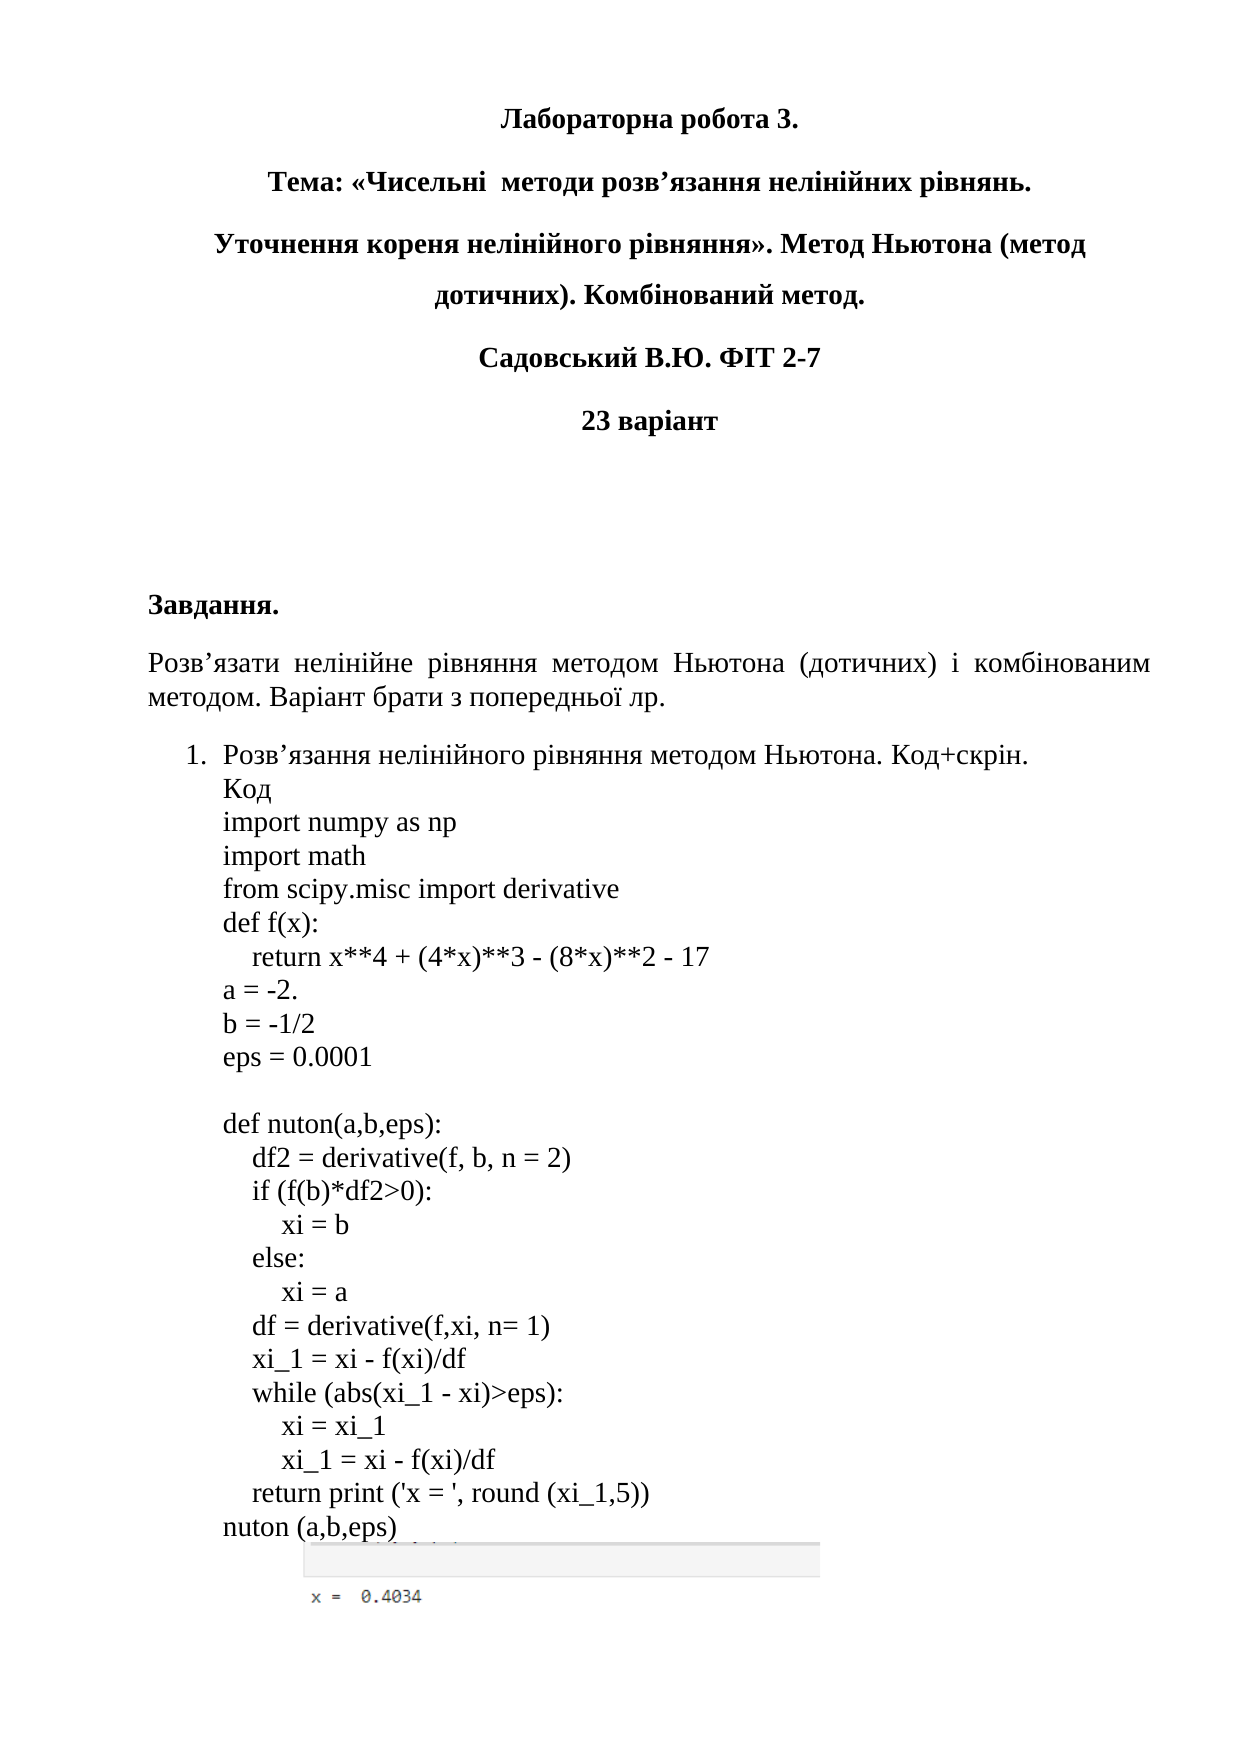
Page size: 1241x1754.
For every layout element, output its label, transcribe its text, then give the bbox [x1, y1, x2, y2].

list xi_1 = xi - f(xi)/df [223, 1442, 1152, 1475]
list def nuton(a,b,eps): [223, 1106, 1152, 1140]
list from scipy.misc import derivative [223, 872, 1152, 905]
picture [222, 1542, 821, 1628]
list Код [223, 771, 1152, 804]
list def f(x): [223, 905, 1152, 939]
list import math [223, 838, 1152, 872]
list xi = b [223, 1207, 1152, 1241]
list if (f(b)*df2>0): [223, 1173, 1152, 1207]
list Тема: «Чисельні методи розв’язання нелінійних рівнянь. [148, 164, 1152, 197]
list return print ('x = ', round (xi_1,5)) [223, 1475, 1152, 1509]
list df2 = derivative(f, b, n = 2) [223, 1140, 1152, 1173]
list a = -2. [223, 972, 1152, 1006]
text Розв’язати нелінійне рівняння методом Ньютона (дотичних) і комбінованим методом. Варіант брати з попередньої лр. [148, 645, 1152, 712]
list return x**4 + (4*x)**3 - (8*x)**2 - 17 [223, 939, 1152, 972]
list Садовський В.Ю. ФІТ 2-7 [148, 340, 1152, 373]
list else: [223, 1241, 1152, 1274]
list while (abs(xi_1 - xi)>eps): [223, 1375, 1152, 1408]
list Лабораторна робота 3. [148, 101, 1152, 134]
text Завдання. [148, 587, 1152, 620]
list Уточнення кореня нелінійного рівняння». Метод Ньютона (метод дотичних). Комбінований метод. [148, 227, 1152, 311]
list xi = xi_1 [223, 1408, 1152, 1442]
list eps = 0.0001 [223, 1039, 1152, 1073]
list import numpy as np [223, 804, 1152, 838]
list Розв’язання нелінійного рівняння методом Ньютона. Код+скрін. [185, 737, 1152, 771]
list df = derivative(f,xi, n= 1) [223, 1308, 1152, 1341]
list 23 варіант [148, 403, 1152, 436]
list nuton (a,b,eps) [223, 1509, 1152, 1542]
list xi = a [223, 1274, 1152, 1308]
list xi_1 = xi - f(xi)/df [223, 1341, 1152, 1375]
list b = -1/2 [223, 1006, 1152, 1039]
